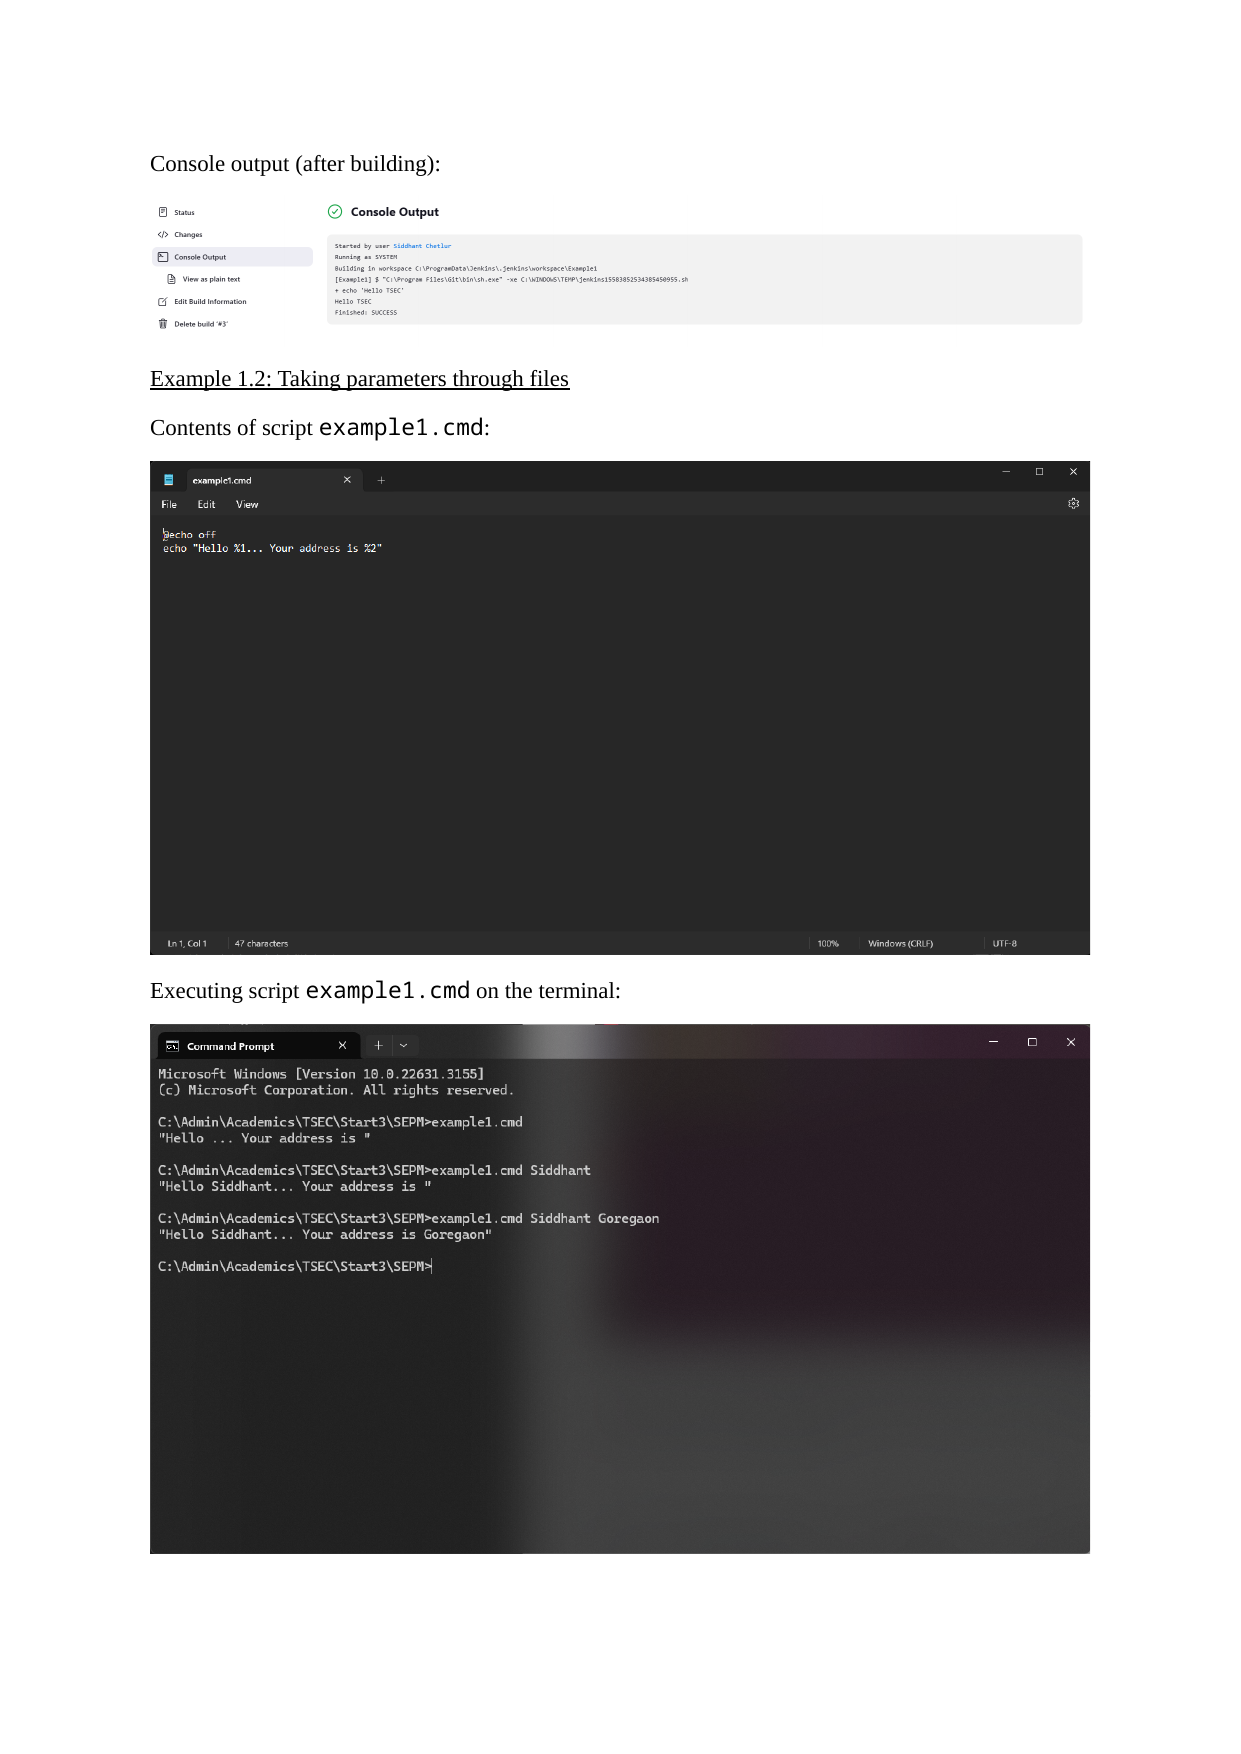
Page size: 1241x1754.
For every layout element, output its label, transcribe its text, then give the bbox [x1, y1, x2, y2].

text Executing script example1.cmd on the terminal: [150, 974, 1090, 1005]
picture [150, 461, 1091, 955]
text Example 1.2: Taking parameters through files [150, 366, 1090, 392]
text Contents of script example1.cmd: [150, 411, 1090, 442]
picture [150, 1024, 1091, 1554]
text Console output (after building): [150, 150, 1090, 176]
picture [150, 195, 1091, 347]
